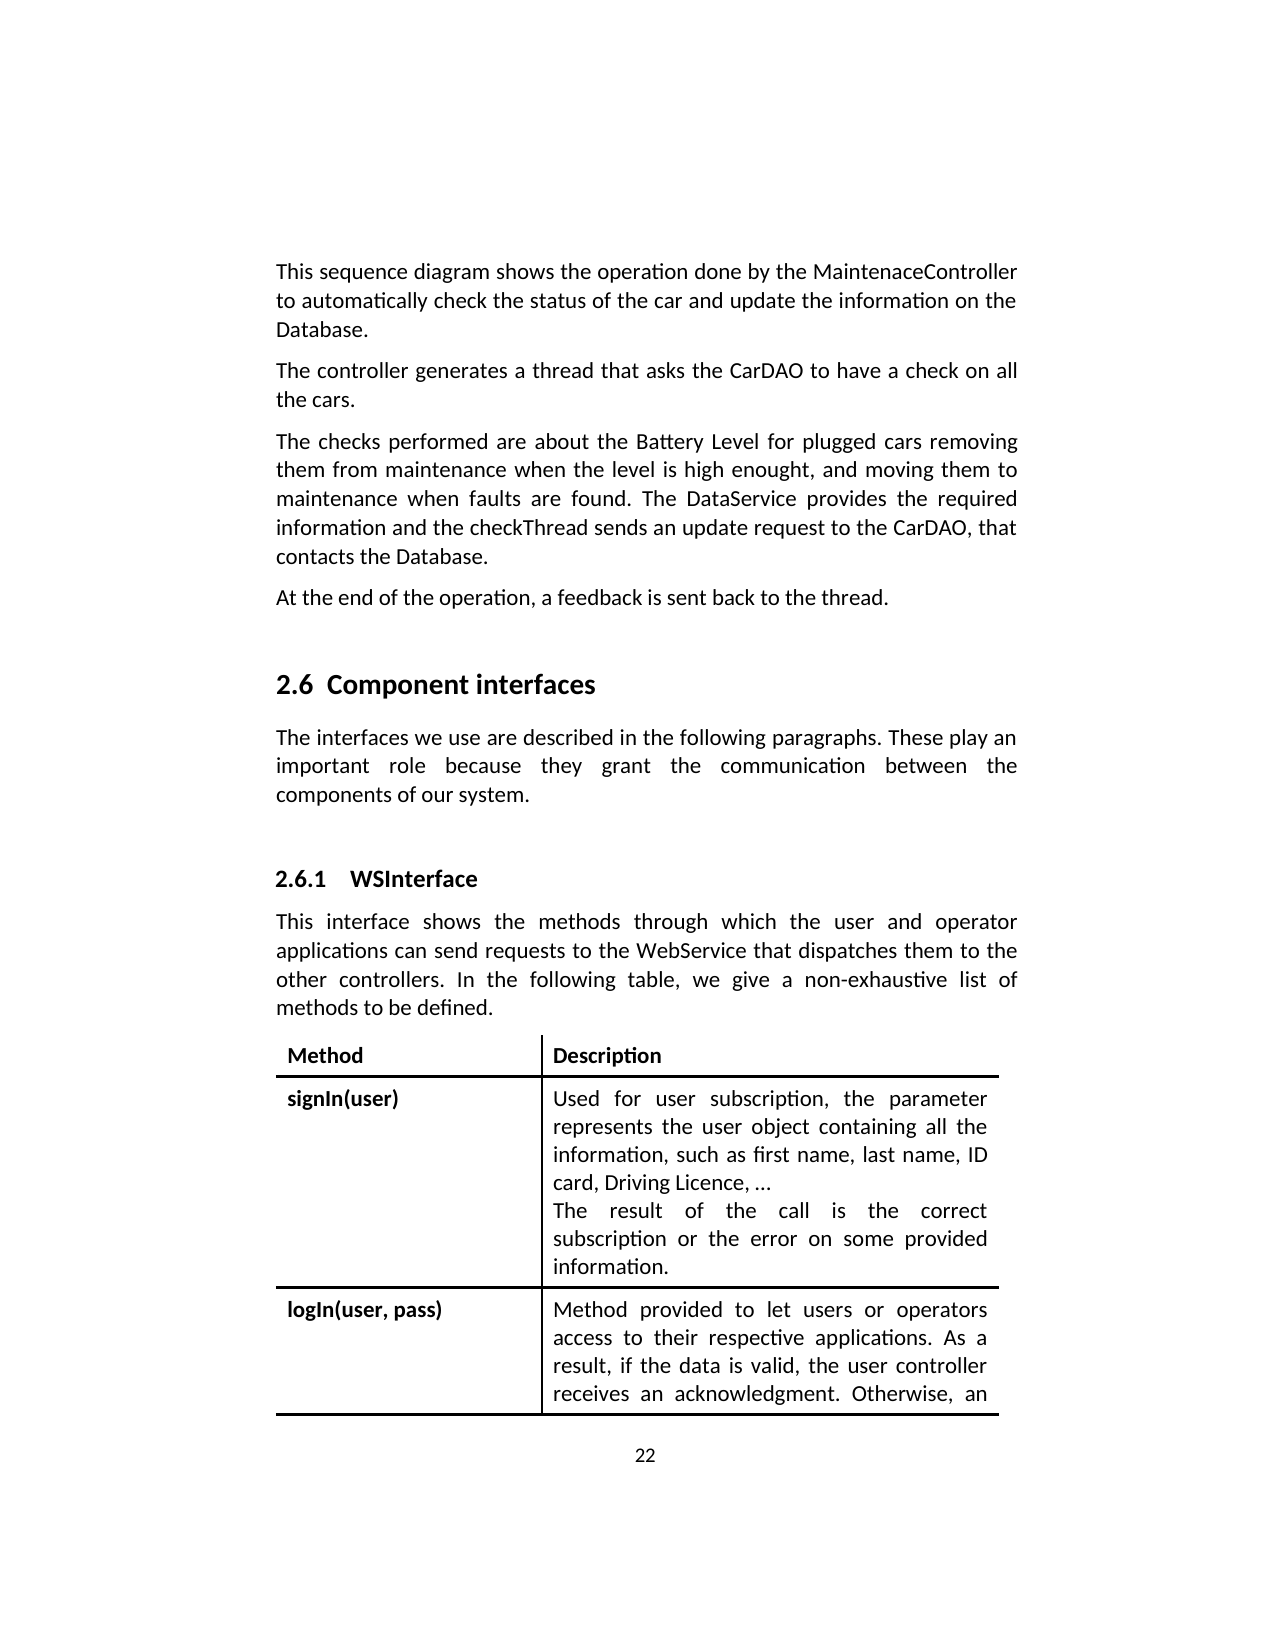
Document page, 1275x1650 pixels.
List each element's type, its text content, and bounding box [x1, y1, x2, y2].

subtitle WSInterface [275, 863, 1019, 894]
subtitle Component interfaces [276, 666, 790, 702]
table_cell signIn(user) [276, 1078, 541, 1286]
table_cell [543, 1289, 999, 1413]
text The controller generates a thread that asks the CarDAO to have a check on all the cars. [276, 357, 1019, 413]
table_header Method [276, 1035, 541, 1075]
table_cell logIn(user, pass) [276, 1289, 541, 1413]
text This interface shows the methods through which the user and operator applications can send requests to the WebService that dispatches them to the other controllers. In the following table, we give a non-exhaustive list of methods to be defined. [276, 907, 1019, 1022]
table_header Description [543, 1035, 999, 1075]
text At the end of the operation, a feedback is sent back to the thread. [276, 583, 1019, 612]
table_cell Used for user subscription, the parameter represents the user object containing all the information, such as first name, last name, ID card, Driving Licence, … The result of the call is the correct subscription or the error on some provided information. [543, 1078, 999, 1286]
text The interfaces we use are described in the following paragraphs. These play an important role because they grant the communication between the components of our system. [276, 723, 1019, 808]
text This sequence diagram shows the operation done by the MaintenaceController to automatically check the status of the car and update the information on the Database. [276, 257, 1019, 343]
text The checks performed are about the Battery Level for plugged cars removing them from maintenance when the level is high enought, and moving them to maintenance when faults are found. The DataService provides the required information and the checkThread sends an update request to the CarDAO, that contacts the Database. [276, 427, 1019, 570]
